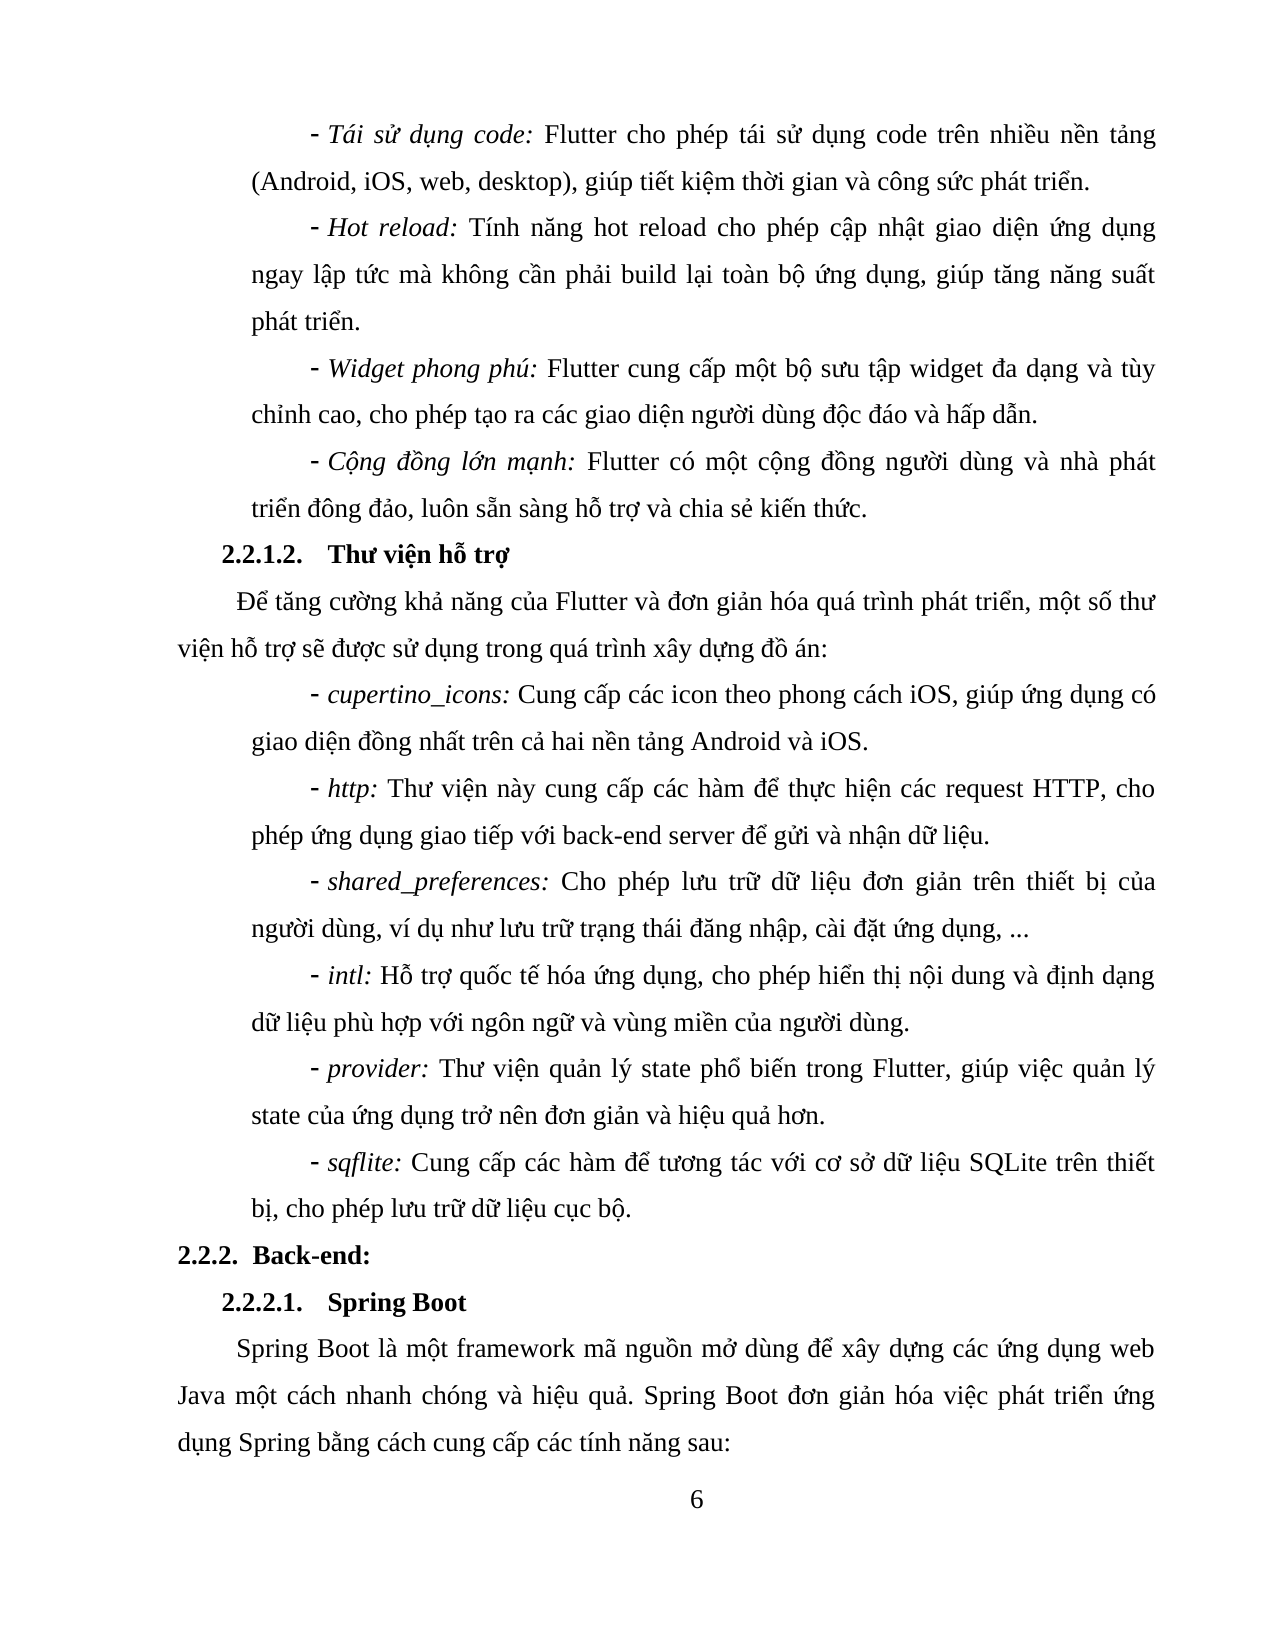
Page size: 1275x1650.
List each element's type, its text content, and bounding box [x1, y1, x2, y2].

list shared_preferences: Cho phép lưu trữ dữ liệu đơn giản trên thiết bị của người dùng, ví dụ như lưu trữ trạng thái đăng nhập, cài đặt ứng dụng, ... [251, 865, 1157, 943]
text Để tăng cường khả năng của Flutter và đơn giản hóa quá trình phát triển, một số thư viện hỗ trợ sẽ được sử dụng trong quá trình xây dựng đồ án: [177, 585, 1157, 663]
text Spring Boot là một framework mã nguồn mở dùng để xây dựng các ứng dụng web Java một cách nhanh chóng và hiệu quả. Spring Boot đơn giản hóa việc phát triển ứng dụng Spring bằng cách cung cấp các tính năng sau: [177, 1332, 1157, 1457]
list intl: Hỗ trợ quốc tế hóa ứng dụng, cho phép hiển thị nội dung và định dạng dữ liệu phù hợp với ngôn ngữ và vùng miền của người dùng. [251, 959, 1157, 1037]
list http: Thư viện này cung cấp các hàm để thực hiện các request HTTP, cho phép ứng dụng giao tiếp với back-end server để gửi và nhận dữ liệu. [251, 772, 1157, 850]
subtitle Thư viện hỗ trợ [221, 538, 1157, 570]
list cupertino_icons: Cung cấp các icon theo phong cách iOS, giúp ứng dụng có giao diện đồng nhất trên cả hai nền tảng Android và iOS. [251, 678, 1157, 756]
list Hot reload: Tính năng hot reload cho phép cập nhật giao diện ứng dụng ngay lập tức mà không cần phải build lại toàn bộ ứng dụng, giúp tăng năng suất phát triển. [251, 212, 1157, 336]
list Cộng đồng lớn mạnh: Flutter có một cộng đồng người dùng và nhà phát triển đông đảo, luôn sẵn sàng hỗ trợ và chia sẻ kiến thức. [251, 445, 1157, 523]
subtitle Spring Boot [221, 1286, 1157, 1317]
list sqflite: Cung cấp các hàm để tương tác với cơ sở dữ liệu SQLite trên thiết bị, cho phép lưu trữ dữ liệu cục bộ. [251, 1146, 1157, 1224]
list provider: Thư viện quản lý state phổ biến trong Flutter, giúp việc quản lý state của ứng dụng trở nên đơn giản và hiệu quả hơn. [251, 1052, 1157, 1130]
subtitle Back-end: [177, 1239, 1157, 1270]
list Widget phong phú: Flutter cung cấp một bộ sưu tập widget đa dạng và tùy chỉnh cao, cho phép tạo ra các giao diện người dùng độc đáo và hấp dẫn. [251, 352, 1157, 429]
list Tái sử dụng code: Flutter cho phép tái sử dụng code trên nhiều nền tảng (Android, iOS, web, desktop), giúp tiết kiệm thời gian và công sức phát triển. [251, 118, 1157, 196]
